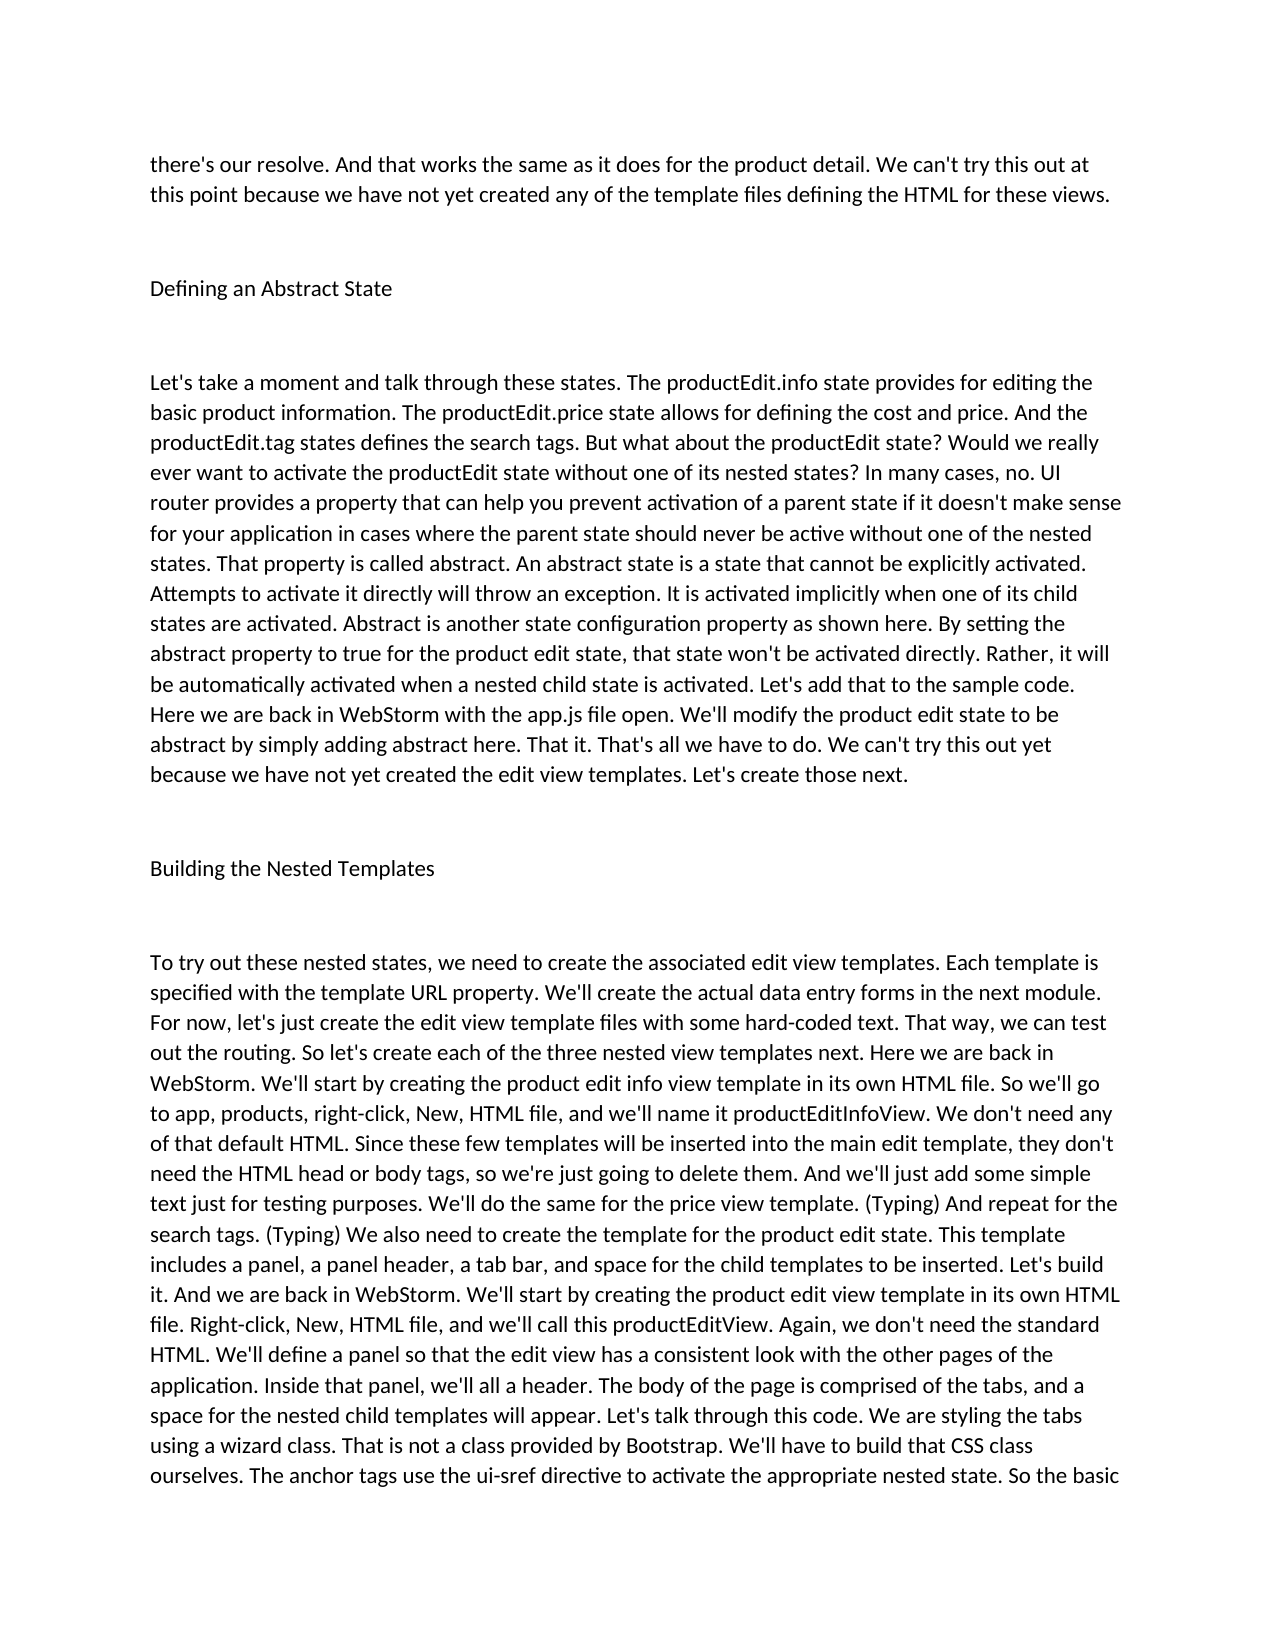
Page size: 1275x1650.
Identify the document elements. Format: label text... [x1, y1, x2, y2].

text Defining an Abstract State [150, 274, 1125, 302]
text Let's take a moment and talk through these states. The productEdit.info state provides for editing the basic product information. The productEdit.price state allows for defining the cost and price. And the productEdit.tag states defines the search tags. But what about the productEdit state? Would we really ever want to activate the productEdit state without one of its nested states? In many cases, no. UI router provides a property that can help you prevent activation of a parent state if it doesn't make sense for your application in cases where the parent state should never be active without one of the nested states. That property is called abstract. An abstract state is a state that cannot be explicitly activated. Attempts to activate it directly will throw an exception. It is activated implicitly when one of its child states are activated. Abstract is another state configuration property as shown here. By setting the abstract property to true for the product edit state, that state won't be activated directly. Rather, it will be automatically activated when a nested child state is activated. Let's add that to the sample code. Here we are back in WebStorm with the app.js file open. We'll modify the product edit state to be abstract by simply adding abstract here. That it. That's all we have to do. We can't try this out yet because we have not yet created the edit view templates. Let's create those next. [150, 368, 1125, 788]
text Building the Nested Templates [150, 854, 1125, 882]
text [150, 948, 1125, 1489]
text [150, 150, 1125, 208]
